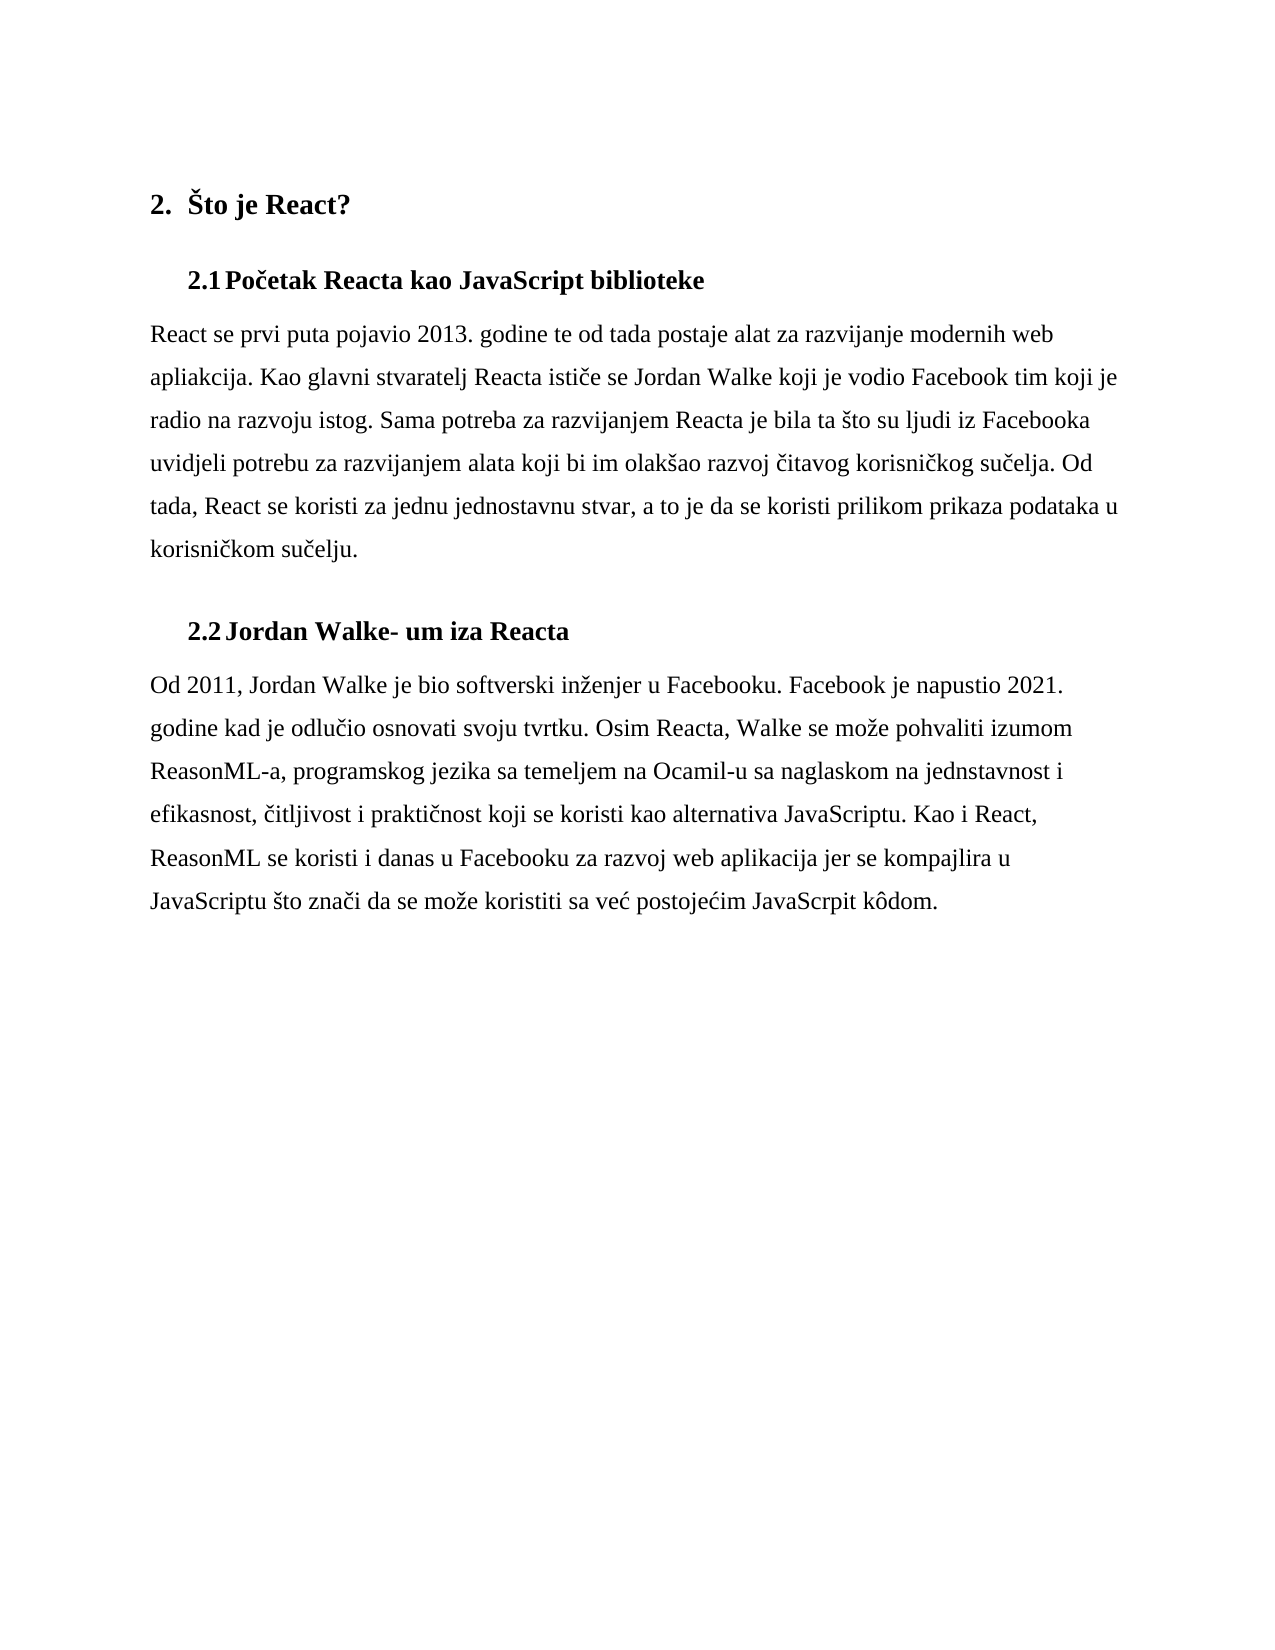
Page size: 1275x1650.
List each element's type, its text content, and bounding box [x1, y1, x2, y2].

subtitle Što je React? [150, 187, 1125, 221]
subtitle Jordan Walke- um iza Reacta [187, 615, 1125, 646]
text Od 2011, Jordan Walke je bio softverski inženjer u Facebooku. Facebook je napustio 2021. godine kad je odlučio osnovati svoju tvrtku. Osim Reacta, Walke se može pohvaliti izumom ReasonML-a, programskog jezika sa temeljem na Ocamil-u sa naglaskom na jednstavnost i efikasnost, čitljivost i praktičnost koji se koristi kao alternativa JavaScriptu. Kao i React, ReasonML se koristi i danas u Facebooku za razvoj web aplikacija jer se kompajlira u JavaScriptu što znači da se može koristiti sa već postojećim JavaScrpit kôdom. [150, 670, 1125, 914]
text React se prvi puta pojavio 2013. godine te od tada postaje alat za razvijanje modernih web apliakcija. Kao glavni stvaratelj Reacta ističe se Jordan Walke koji je vodio Facebook tim koji je radio na razvoju istog. Sama potreba za razvijanjem Reacta je bila ta što su ljudi iz Facebooka uvidjeli potrebu za razvijanjem alata koji bi im olakšao razvoj čitavog korisničkog sučelja. Od tada, React se koristi za jednu jednostavnu stvar, a to je da se koristi prilikom prikaza podataka u korisničkom sučelju. [150, 319, 1125, 563]
subtitle Početak Reacta kao JavaScript biblioteke [187, 264, 1125, 295]
